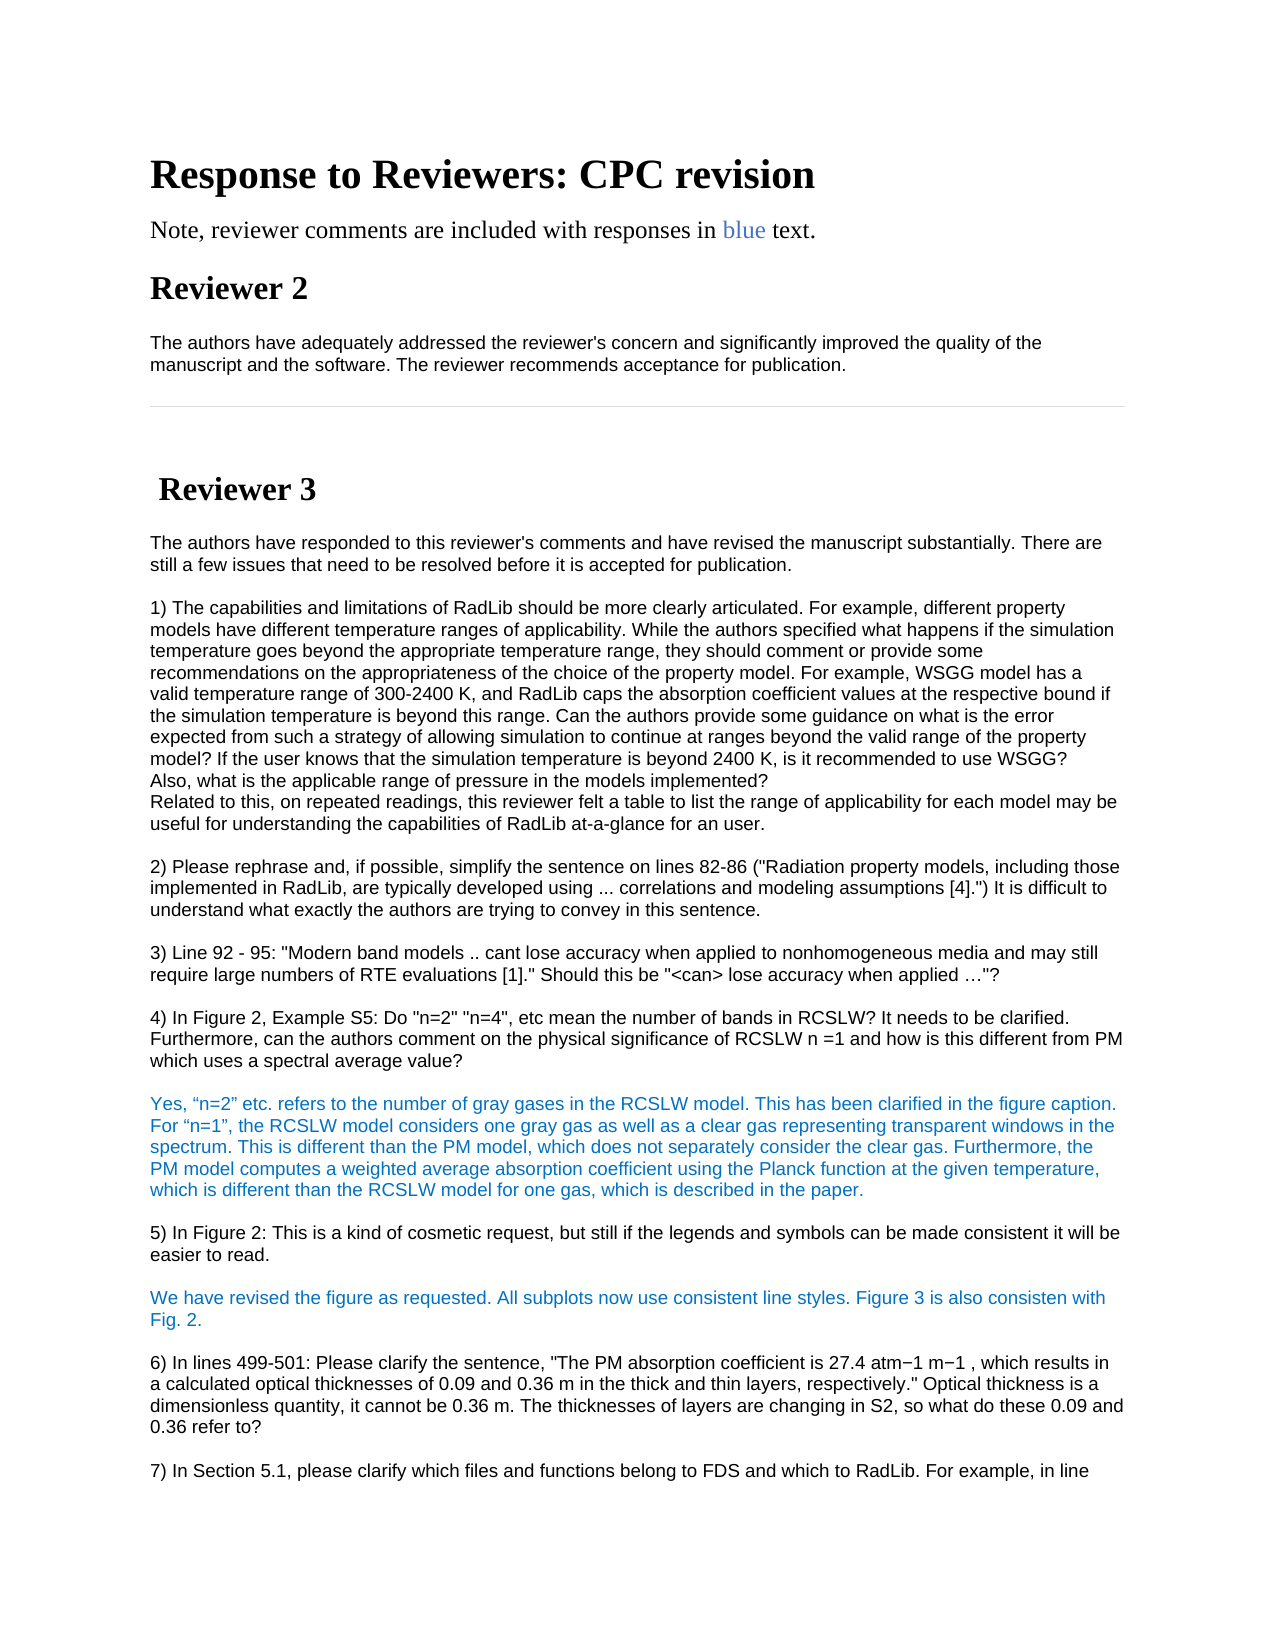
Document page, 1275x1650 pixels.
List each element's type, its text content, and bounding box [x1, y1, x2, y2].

text The authors have responded to this reviewer's comments and have revised the manuscript substantially. There are still a few issues that need to be resolved before it is accepted for publication. 1) The capabilities and limitations of RadLib should be more clearly articulated. For example, different property models have different temperature ranges of applicability. While the authors specified what happens if the simulation temperature goes beyond the appropriate temperature range, they should comment or provide some recommendations on the appropriateness of the choice of the property model. For example, WSGG model has a valid temperature range of 300-2400 K, and RadLib caps the absorption coefficient values at the respective bound if the simulation temperature is beyond this range. Can the authors provide some guidance on what is the error expected from such a strategy of allowing simulation to continue at ranges beyond the valid range of the property model? If the user knows that the simulation temperature is beyond 2400 K, is it recommended to use WSGG? Also, what is the applicable range of pressure in the models implemented? Related to this, on repeated readings, this reviewer felt a table to list the range of applicability for each model may be useful for understanding the capabilities of RadLib at-a-glance for an user. 2) Please rephrase and, if possible, simplify the sentence on lines 82-86 ("Radiation property models, including those implemented in RadLib, are typically developed using ... correlations and modeling assumptions [4].") It is difficult to understand what exactly the authors are trying to convey in this sentence. 3) Line 92 - 95: "Modern band models .. cant lose accuracy when applied to nonhomogeneous media and may still require large numbers of RTE evaluations [1]." Should this be "<can> lose accuracy when applied …"? 4) In Figure 2, Example S5: Do "n=2" "n=4", etc mean the number of bands in RCSLW? It needs to be clarified. Furthermore, can the authors comment on the physical significance of RCSLW n =1 and how is this different from PM which uses a spectral average value? [150, 532, 1125, 1071]
text Reviewer 2 [150, 268, 1125, 307]
text Yes, “n=2” etc. refers to the number of gray gases in the RCSLW model. This has been clarified in the figure caption. For “n=1”, the RCSLW model considers one gray gas as well as a clear gas representing transparent windows in the spectrum. This is different than the PM model, which does not separately consider the clear gas. Furthermore, the PM model computes a weighted average absorption coefficient using the Planck function at the given temperature, which is different than the RCSLW model for one gas, which is described in the paper. 5) In Figure 2: This is a kind of cosmetic request, but still if the legends and symbols can be made consistent it will be easier to read. [150, 1093, 1125, 1265]
text Reviewer 3 [150, 469, 1125, 507]
text The authors have adequately addressed the reviewer's concern and significantly improved the quality of the manuscript and the software. The reviewer recommends acceptance for publication. [150, 332, 1125, 375]
text Response to Reviewers: CPC revision [150, 150, 1125, 198]
text Note, reviewer comments are included with responses in blue text. [150, 215, 1125, 243]
